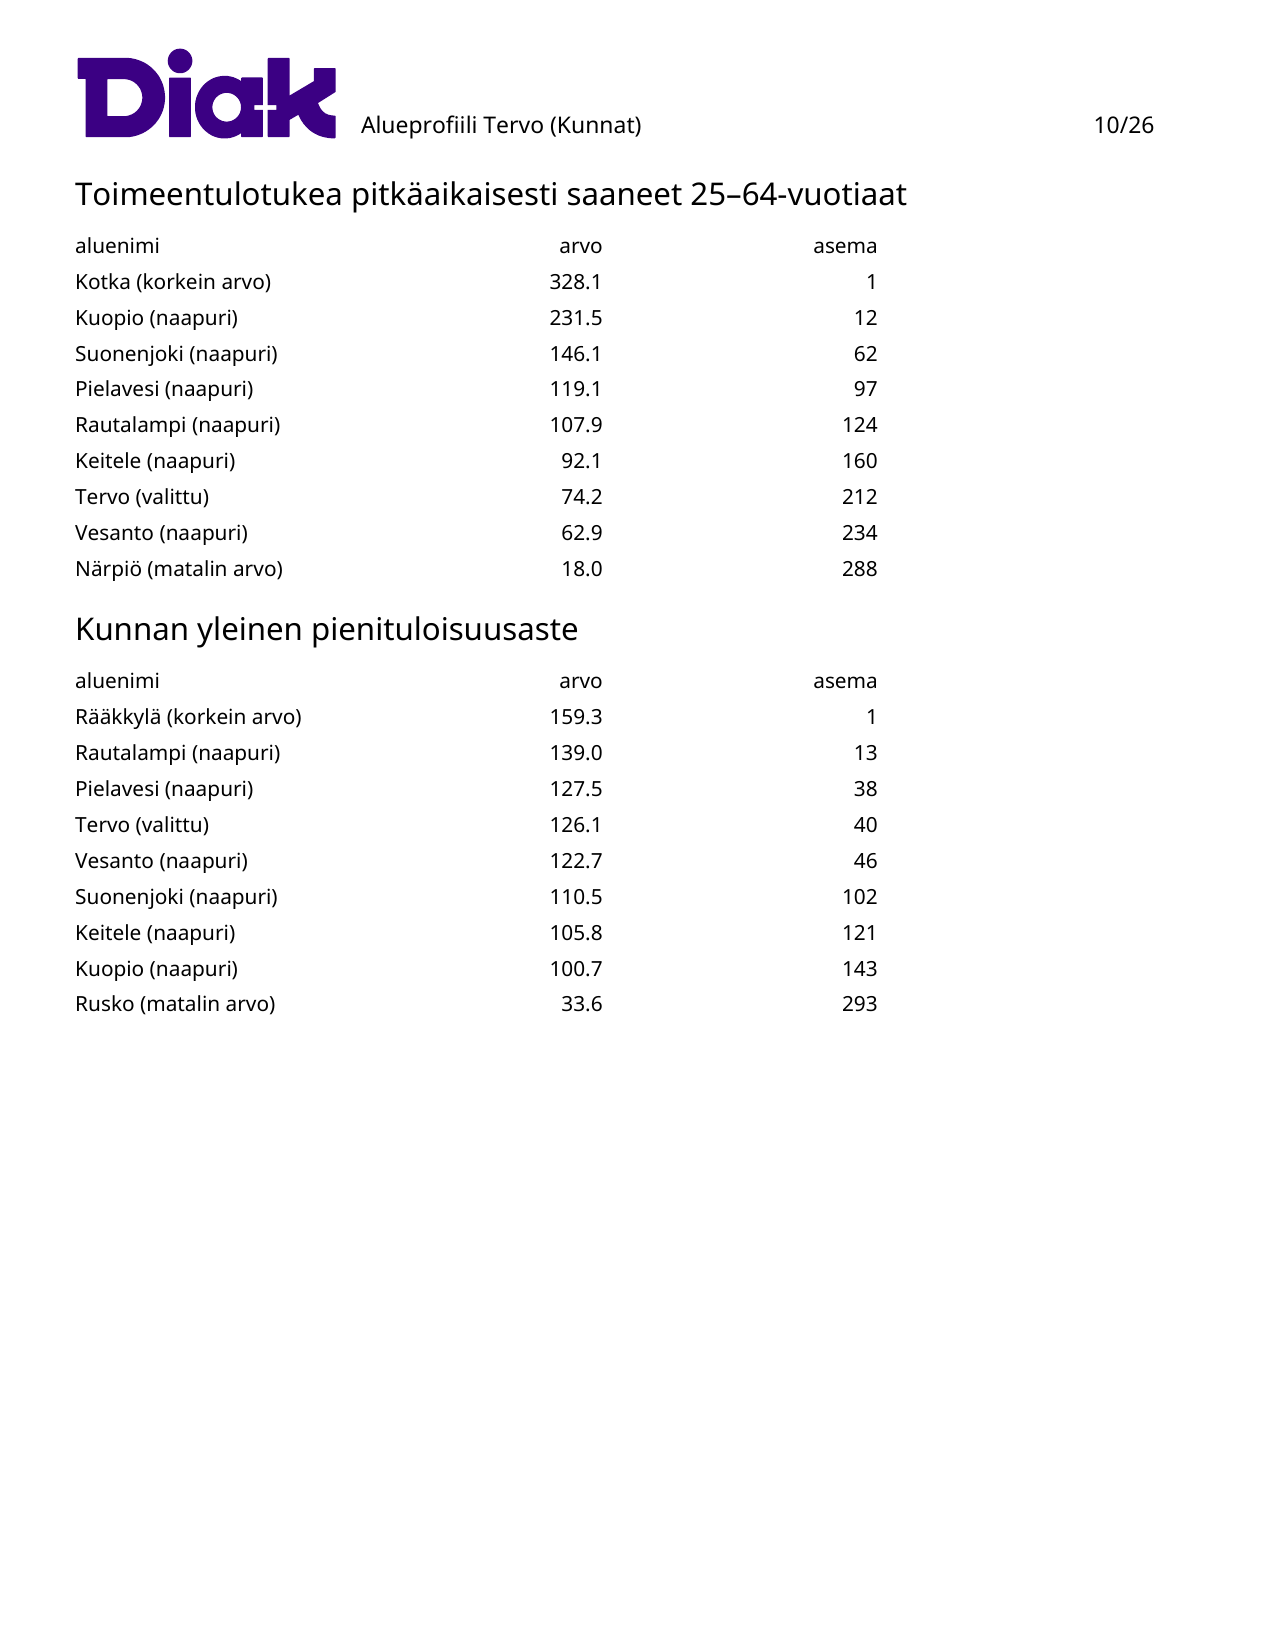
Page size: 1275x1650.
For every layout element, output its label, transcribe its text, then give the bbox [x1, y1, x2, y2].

table_cell 159.3 [339, 698, 614, 734]
table_cell Keitele (naapuri) [64, 914, 339, 950]
table_cell 328.1 [339, 263, 614, 299]
table_cell 231.5 [339, 299, 614, 335]
table_cell Suonenjoki (naapuri) [64, 335, 339, 371]
table_header aluenimi [64, 227, 339, 263]
table_cell Rääkkylä (korkein arvo) [64, 698, 339, 734]
table_header arvo [339, 227, 614, 263]
table_cell Pielavesi (naapuri) [64, 770, 339, 806]
table_cell 62.9 [339, 515, 614, 551]
table_cell Rautalampi (naapuri) [64, 734, 339, 770]
table_cell 146.1 [339, 335, 614, 371]
table_cell 74.2 [339, 479, 614, 514]
table_cell 13 [614, 734, 889, 770]
table_cell 33.6 [339, 986, 614, 1022]
table_cell 110.5 [339, 878, 614, 914]
table_header arvo [339, 663, 614, 698]
table_cell Tervo (valittu) [64, 806, 339, 842]
table_cell 62 [614, 335, 889, 371]
table_cell 97 [614, 371, 889, 407]
table_cell 127.5 [339, 770, 614, 806]
table_header aluenimi [64, 663, 339, 698]
table_cell Keitele (naapuri) [64, 443, 339, 479]
table_cell 122.7 [339, 842, 614, 878]
subtitle Toimeentulotukea pitkäaikaisesti saaneet 25–64-vuotiaat [75, 172, 1200, 214]
table_cell 100.7 [339, 950, 614, 986]
table_cell Suonenjoki (naapuri) [64, 878, 339, 914]
table_cell 160 [614, 443, 889, 479]
table_cell 46 [614, 842, 889, 878]
table_cell 234 [614, 515, 889, 551]
table_cell 1 [614, 698, 889, 734]
table_cell 107.9 [339, 407, 614, 443]
table_cell 92.1 [339, 443, 614, 479]
table_cell 126.1 [339, 806, 614, 842]
table_cell Kuopio (naapuri) [64, 299, 339, 335]
table_cell 18.0 [339, 551, 614, 586]
table_header asema [614, 227, 889, 263]
table_cell 38 [614, 770, 889, 806]
table_cell Tervo (valittu) [64, 479, 339, 514]
table_header asema [614, 663, 889, 698]
table_cell 212 [614, 479, 889, 514]
table_cell 143 [614, 950, 889, 986]
table_cell Pielavesi (naapuri) [64, 371, 339, 407]
table_cell Kotka (korkein arvo) [64, 263, 339, 299]
table_cell 124 [614, 407, 889, 443]
table_cell Kuopio (naapuri) [64, 950, 339, 986]
table_cell 139.0 [339, 734, 614, 770]
table_cell 102 [614, 878, 889, 914]
table_cell 121 [614, 914, 889, 950]
table_cell Rusko (matalin arvo) [64, 986, 339, 1022]
table_cell 119.1 [339, 371, 614, 407]
table_cell 1 [614, 263, 889, 299]
table_cell Rautalampi (naapuri) [64, 407, 339, 443]
subtitle Kunnan yleinen pienituloisuusaste [75, 607, 1200, 650]
table_cell 105.8 [339, 914, 614, 950]
table_cell Vesanto (naapuri) [64, 515, 339, 551]
table_cell 293 [614, 986, 889, 1022]
table_cell 288 [614, 551, 889, 586]
table_cell Vesanto (naapuri) [64, 842, 339, 878]
table_cell 12 [614, 299, 889, 335]
table_cell 40 [614, 806, 889, 842]
table_cell Närpiö (matalin arvo) [64, 551, 339, 586]
